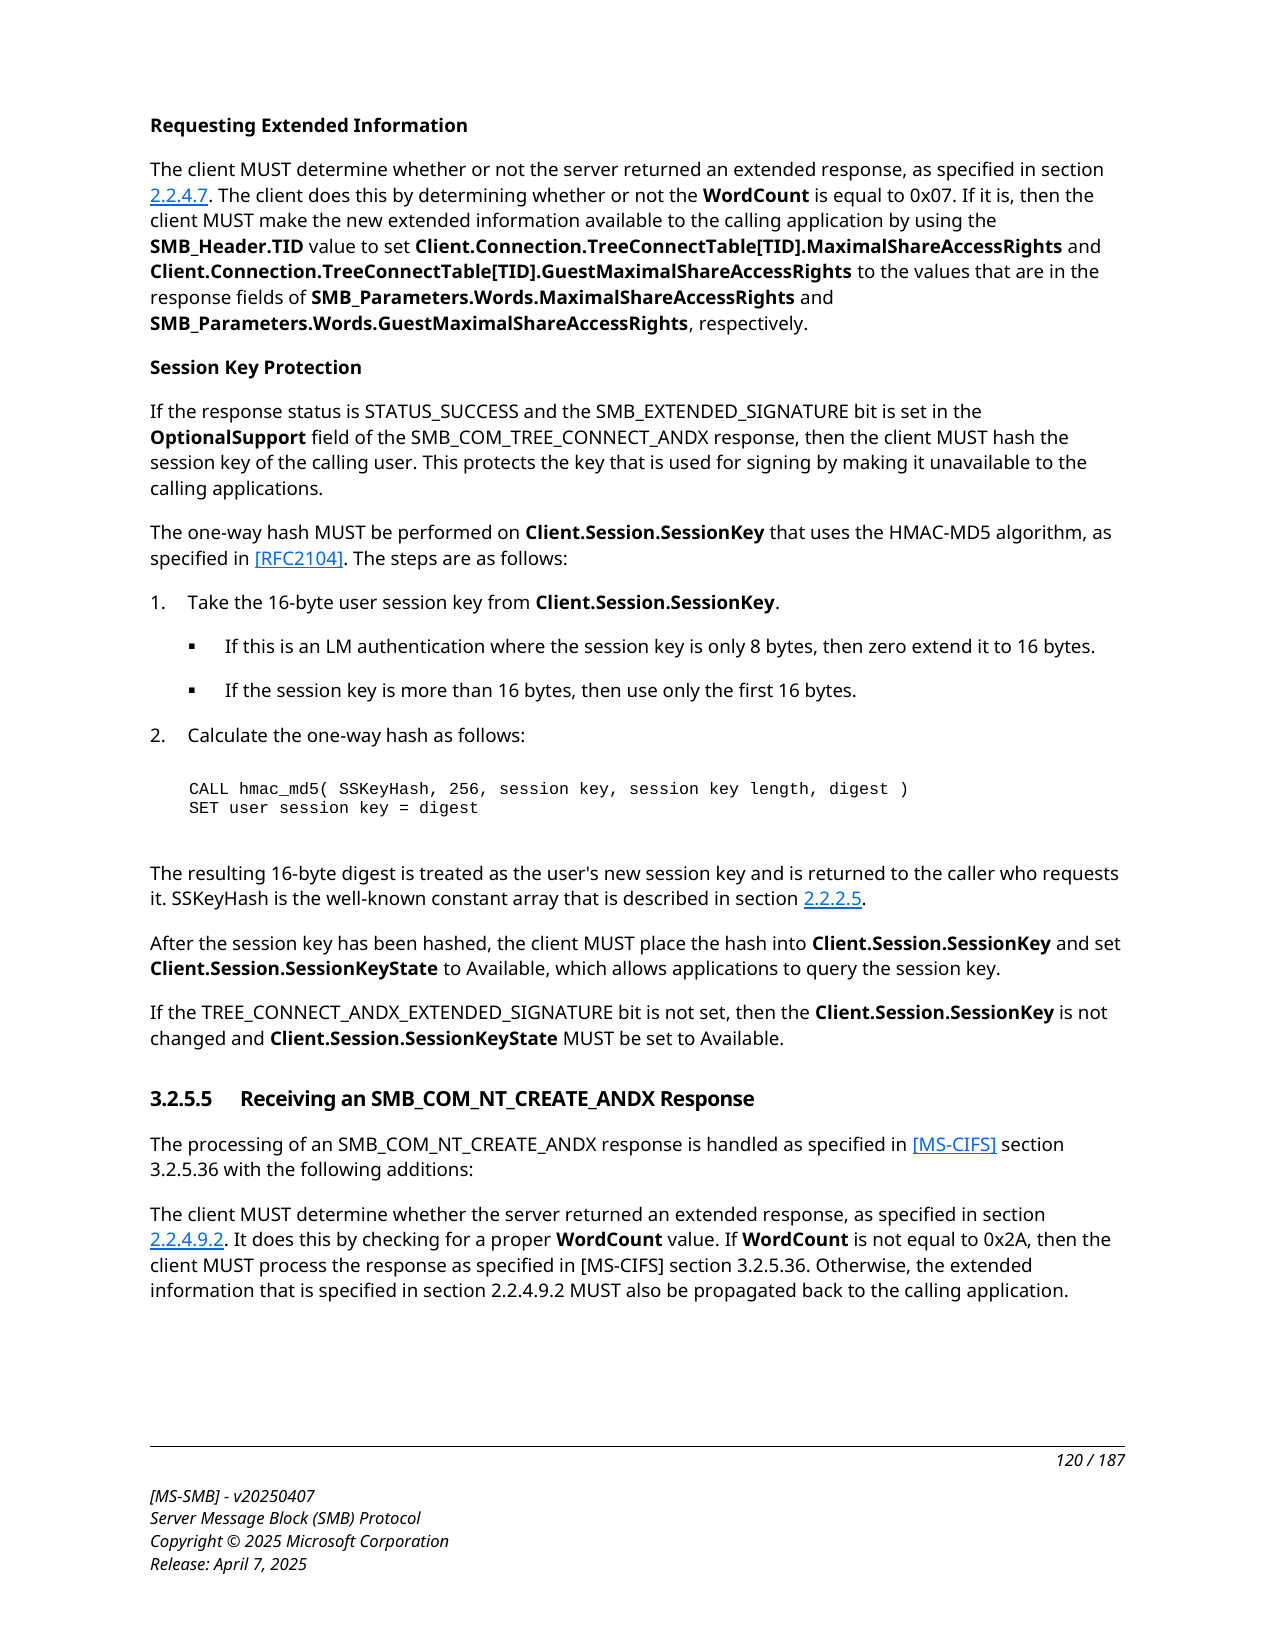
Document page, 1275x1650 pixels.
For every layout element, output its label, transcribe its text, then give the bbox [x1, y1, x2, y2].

list If this is an LM authentication where the session key is only 8 bytes, then zero extend it to 16 bytes. [187, 633, 1125, 659]
text The processing of an SMB_COM_NT_CREATE_ANDX response is handled as specified in [MS-CIFS] section 3.2.5.36 with the following additions: [150, 1131, 1125, 1182]
list Take the 16-byte user session key from Client.Session.SessionKey. [150, 589, 1125, 614]
text The client MUST determine whether or not the server returned an extended response, as specified in section 2.2.4.7. The client does this by determining whether or not the WordCount is equal to 0x07. If it is, then the client MUST make the new extended information available to the calling application by using the SMB_Header.TID value to set Client.Connection.TreeConnectTable[TID].MaximalShareAccessRights and Client.Connection.TreeConnectTable[TID].GuestMaximalShareAccessRights to the values that are in the response fields of SMB_Parameters.Words.MaximalShareAccessRights and SMB_Parameters.Words.GuestMaximalShareAccessRights, respectively. [150, 157, 1125, 335]
text SET user session key = digest [175, 785, 1137, 829]
list Calculate the one-way hash as follows: [150, 722, 1125, 747]
text If the response status is STATUS_SUCCESS and the SMB_EXTENDED_SIGNATURE bit is set in the OptionalSupport field of the SMB_COM_TREE_CONNECT_ANDX response, then the client MUST hash the session key of the calling user. This protects the key that is used for signing by making it unavailable to the calling applications. [150, 398, 1125, 501]
text If the TREE_CONNECT_ANDX_EXTENDED_SIGNATURE bit is not set, then the Client.Session.SessionKey is not changed and Client.Session.SessionKeyState MUST be set to Available. [150, 1000, 1125, 1051]
text After the session key has been hashed, the client MUST place the hash into Client.Session.SessionKey and set Client.Session.SessionKeyState to Available, which allows applications to query the session key. [150, 930, 1125, 981]
text The resulting 16-byte digest is treated as the user's new session key and is returned to the caller who requests it. SSKeyHash is the well-known constant array that is described in section 2.2.2.5. [150, 860, 1125, 911]
list If the session key is more than 16 bytes, then use only the first 16 bytes. [187, 678, 1125, 703]
text Session Key Protection [150, 354, 1125, 380]
text The client MUST determine whether the server returned an extended response, as specified in section 2.2.4.9.2. It does this by checking for a proper WordCount value. If WordCount is not equal to 0x2A, then the client MUST process the response as specified in [MS-CIFS] section 3.2.5.36. Otherwise, the extended information that is specified in section 2.2.4.9.2 MUST also be propagated back to the calling application. [150, 1201, 1125, 1303]
subtitle Receiving an SMB_COM_NT_CREATE_ANDX Response [150, 1084, 1125, 1112]
text Requesting Extended Information [150, 112, 1125, 138]
text The one-way hash MUST be performed on Client.Session.SessionKey that uses the HMAC-MD5 algorithm, as specified in [RFC2104]. The steps are as follows: [150, 519, 1125, 570]
